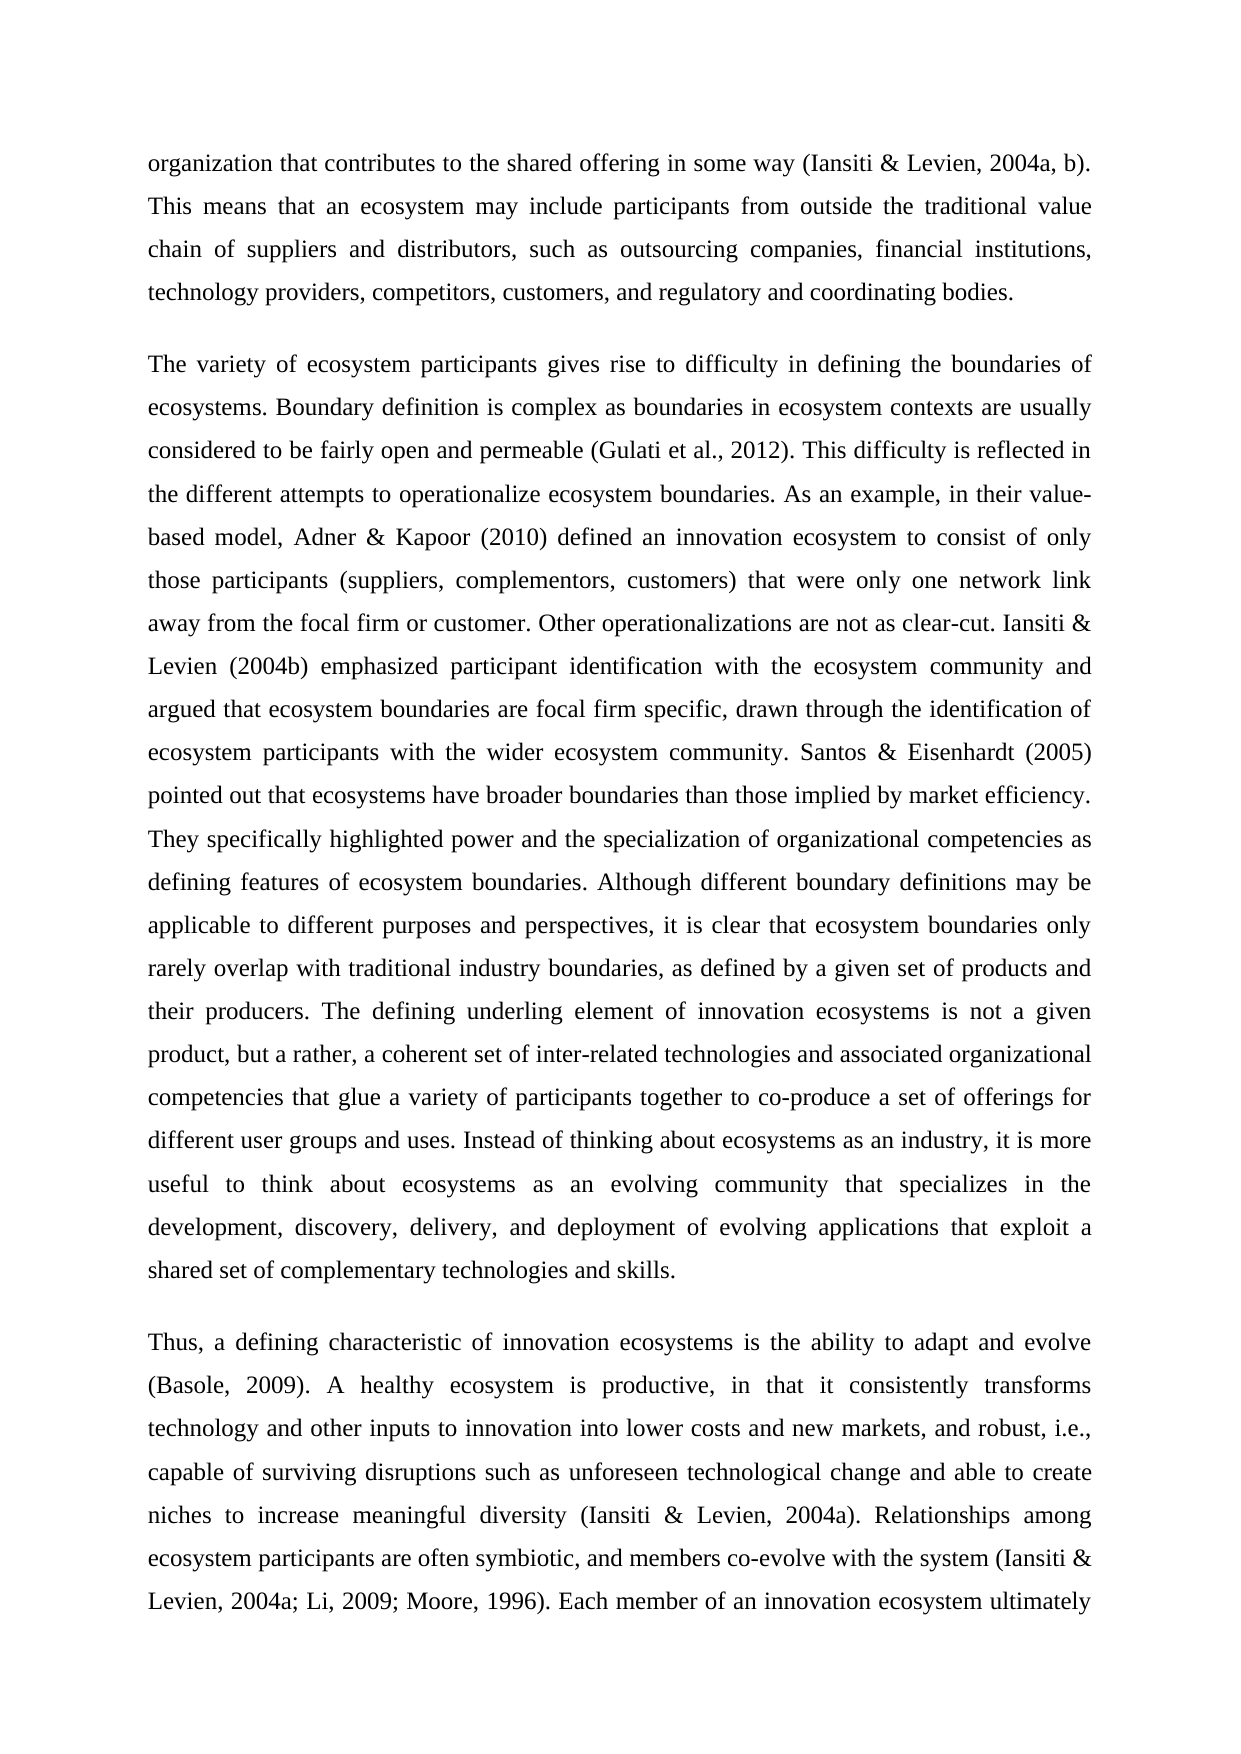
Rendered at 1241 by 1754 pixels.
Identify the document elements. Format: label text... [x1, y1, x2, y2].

text The variety of ecosystem participants gives rise to difficulty in defining the boundaries of ecosystems. Boundary definition is complex as boundaries in ecosystem contexts are usually considered to be fairly open and permeable (Gulati et al., 2012). This difficulty is reflected in the different attempts to operationalize ecosystem boundaries. As an example, in their value-based model, Adner & Kapoor (2010) defined an innovation ecosystem to consist of only those participants (suppliers, complementors, customers) that were only one network link away from the focal firm or customer. Other operationalizations are not as clear-cut. Iansiti & Levien (2004b) emphasized participant identification with the ecosystem community and argued that ecosystem boundaries are focal firm specific, drawn through the identification of ecosystem participants with the wider ecosystem community. Santos & Eisenhardt (2005) pointed out that ecosystems have broader boundaries than those implied by market efficiency. They specifically highlighted power and the specialization of organizational competencies as defining features of ecosystem boundaries. Although different boundary definitions may be applicable to different purposes and perspectives, it is clear that ecosystem boundaries only rarely overlap with traditional industry boundaries, as defined by a given set of products and their producers. The defining underling element of innovation ecosystems is not a given product, but a rather, a coherent set of inter-related technologies and associated organizational competencies that glue a variety of participants together to co-produce a set of offerings for different user groups and uses. Instead of thinking about ecosystems as an industry, it is more useful to think about ecosystems as an evolving community that specializes in the development, discovery, delivery, and deployment of evolving applications that exploit a shared set of complementary technologies and skills. [148, 349, 1093, 1284]
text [148, 148, 1093, 306]
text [148, 1327, 1093, 1615]
